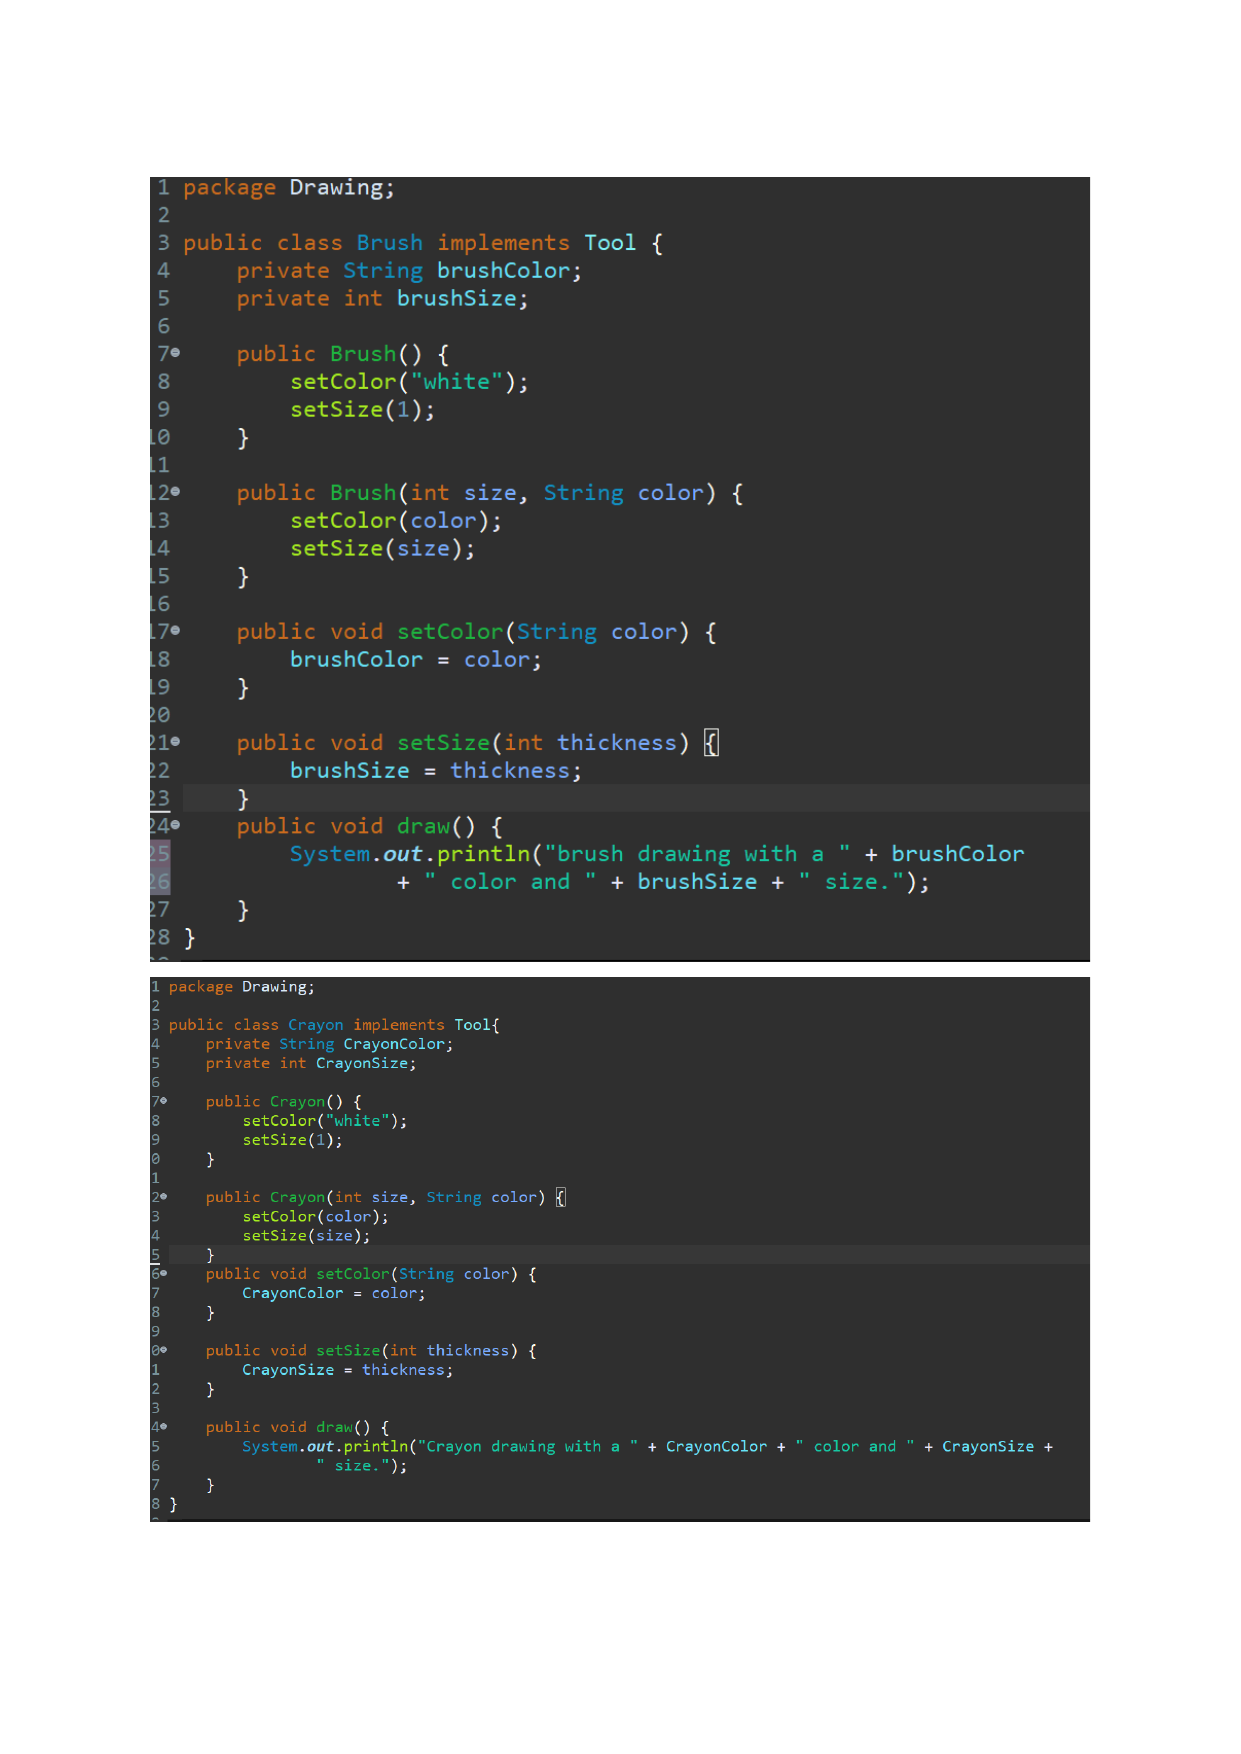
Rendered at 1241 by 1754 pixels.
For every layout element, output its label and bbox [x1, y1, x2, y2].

picture [150, 977, 1091, 1522]
picture [150, 177, 1091, 962]
